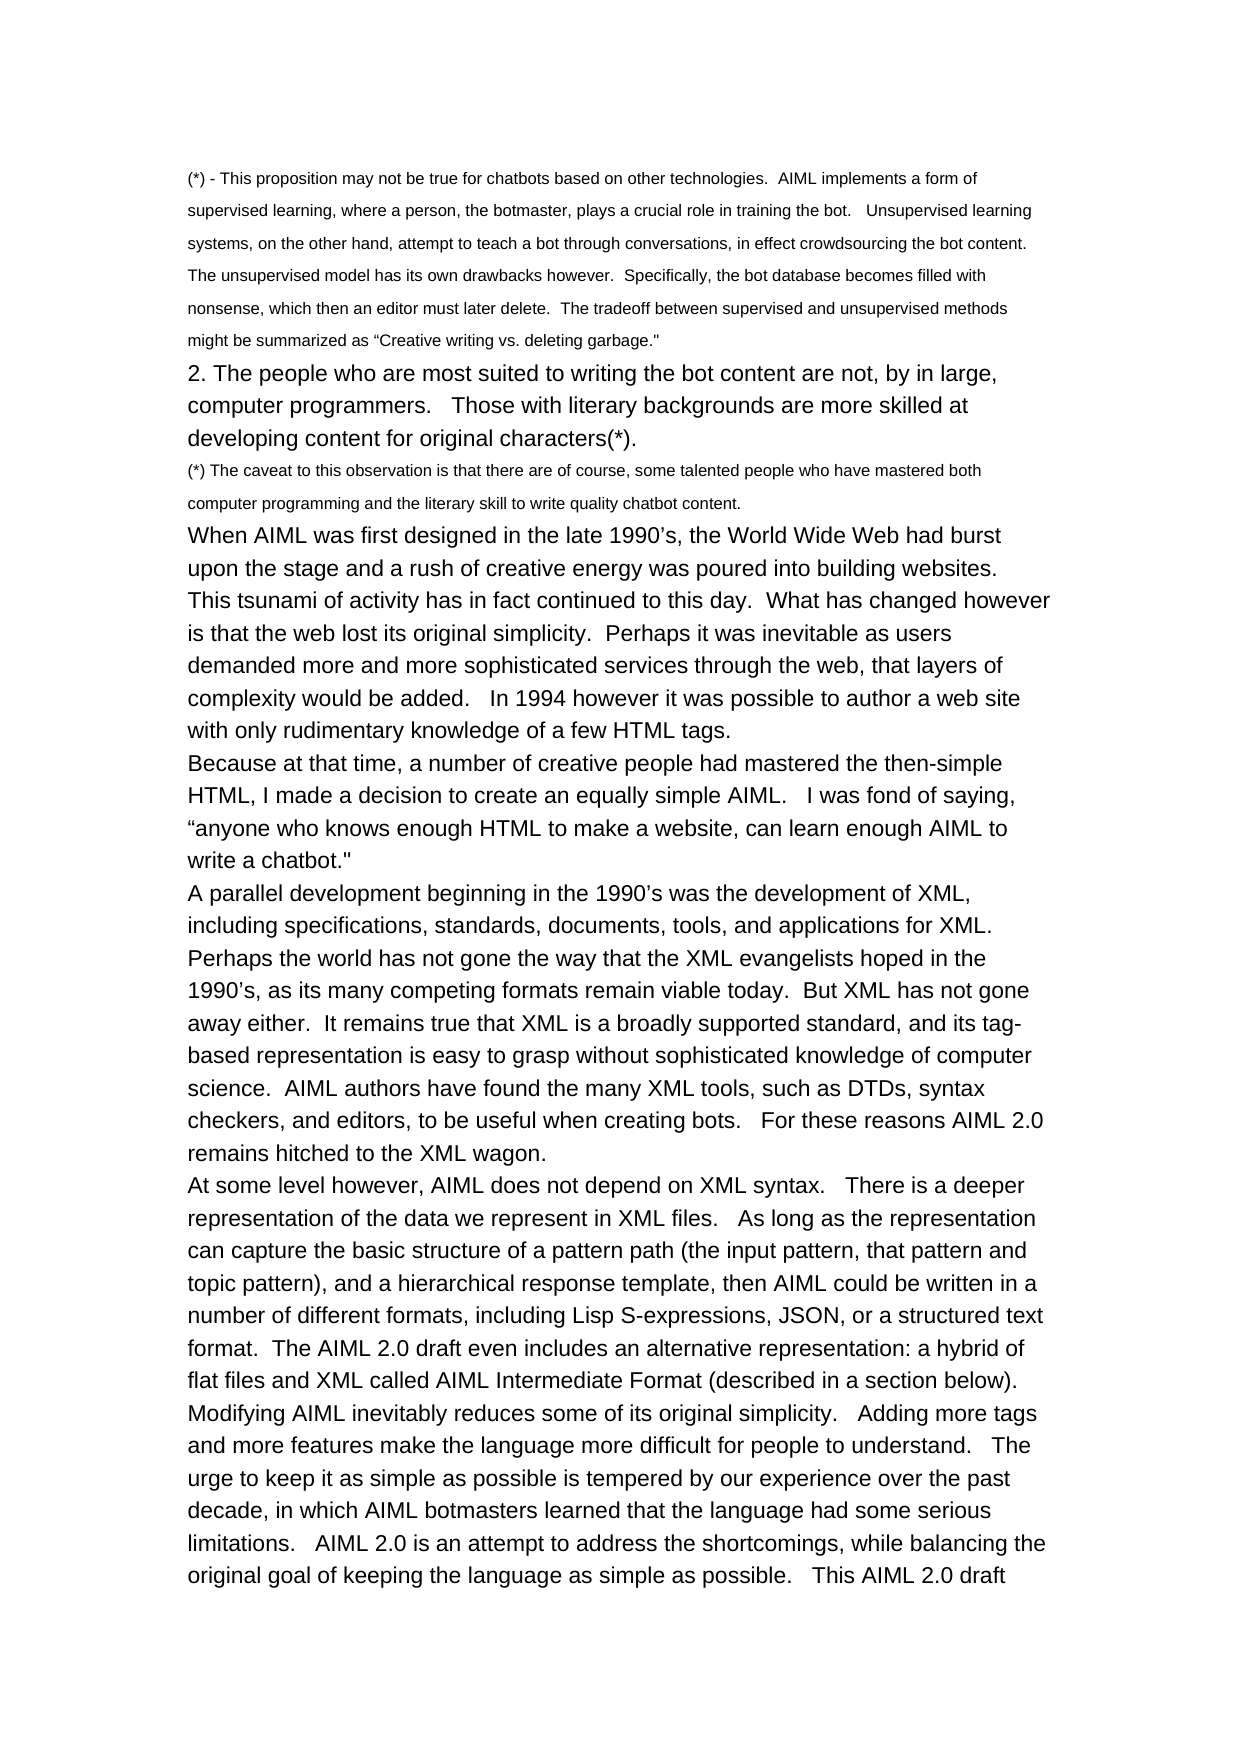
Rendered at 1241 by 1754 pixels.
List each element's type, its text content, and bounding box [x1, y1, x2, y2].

text At some level however, AIML does not depend on XML syntax. There is a deeper representation of the data we represent in XML files. As long as the representation can capture the basic structure of a pattern path (the input pattern, that pattern and topic pattern), and a hierarchical response template, then AIML could be written in a number of different formats, including Lisp S-expressions, JSON, or a structured text format. The AIML 2.0 draft even includes an alternative representation: a hybrid of flat files and XML called AIML Intermediate Format (described in a section below). [187, 1169, 1053, 1397]
text 2. The people who are most suited to writing the bot content are not, by in large, computer programmers. Those with literary backgrounds are more skilled at developing content for original characters(*). [187, 357, 1053, 454]
text Because at that time, a number of creative people had mastered the then-simple HTML, I made a decision to create an equally simple AIML. I was fond of saying, “anyone who knows enough HTML to make a website, can learn enough AIML to write a chatbot." [187, 747, 1053, 877]
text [187, 1397, 1053, 1592]
text (*) The caveat to this observation is that there are of course, some talented people who have mastered both computer programming and the literary skill to write quality chatbot content. [187, 454, 1053, 519]
text (*) - This proposition may not be true for chatbots based on other technologies. AIML implements a form of supervised learning, where a person, the botmaster, plays a crucial role in training the bot. Unsupervised learning systems, on the other hand, attempt to teach a bot through conversations, in effect crowdsourcing the bot content. The unsupervised model has its own drawbacks however. Specifically, the bot database becomes filled with nonsense, which then an editor must later delete. The tradeoff between supervised and unsupervised methods might be summarized as “Creative writing vs. deleting garbage." [187, 162, 1053, 357]
text A parallel development beginning in the 1990’s was the development of XML, including specifications, standards, documents, tools, and applications for XML. Perhaps the world has not gone the way that the XML evangelists hoped in the 1990’s, as its many competing formats remain viable today. But XML has not gone away either. It remains true that XML is a broadly supported standard, and its tag-based representation is easy to grasp without sophisticated knowledge of computer science. AIML authors have found the many XML tools, such as DTDs, syntax checkers, and editors, to be useful when creating bots. For these reasons AIML 2.0 remains hitched to the XML wagon. [187, 877, 1053, 1169]
text When AIML was first designed in the late 1990’s, the World Wide Web had burst upon the stage and a rush of creative energy was poured into building websites. This tsunami of activity has in fact continued to this day. What has changed however is that the web lost its original simplicity. Perhaps it was inevitable as users demanded more and more sophisticated services through the web, that layers of complexity would be added. In 1994 however it was possible to author a web site with only rudimentary knowledge of a few HTML tags. [187, 519, 1053, 747]
